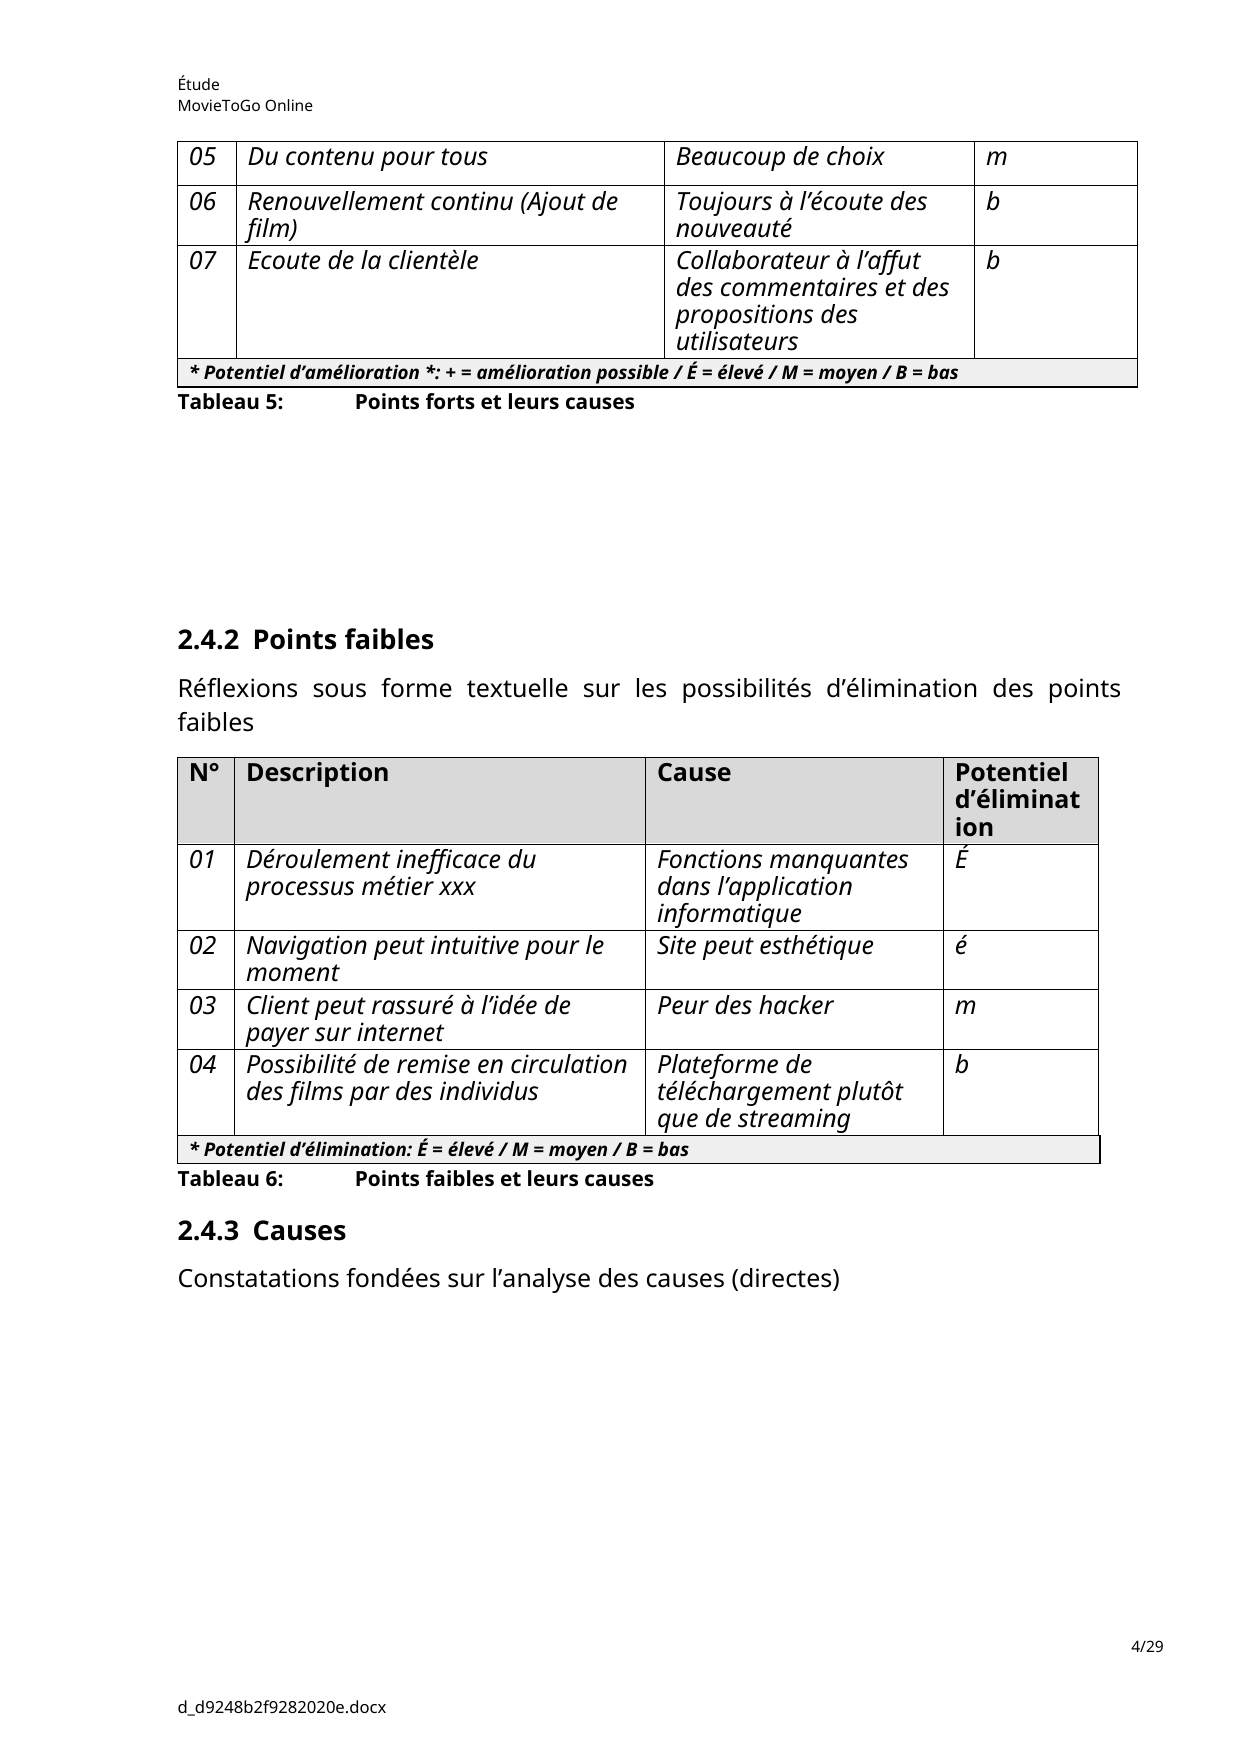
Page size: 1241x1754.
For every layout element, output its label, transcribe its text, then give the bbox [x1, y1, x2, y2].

text Constatations fondées sur l’analyse des causes (directes) [177, 1261, 1122, 1295]
table_cell Site peut esthétique [646, 931, 943, 989]
table_cell Ecoute de la clientèle [237, 246, 664, 358]
table_cell Navigation peut intuitive pour le moment [235, 931, 645, 989]
table_cell 07 [178, 246, 236, 358]
text Réflexions sous forme textuelle sur les possibilités d’élimination des points faibles [177, 670, 1122, 738]
table_cell Client peut rassuré à l’idée de payer sur internet [235, 990, 645, 1049]
table_cell É [944, 845, 1098, 930]
table_cell Possibilité de remise en circulation des films par des individus [235, 1050, 645, 1135]
table_cell Beaucoup de choix [665, 142, 974, 185]
table_cell b [975, 186, 1137, 245]
table_cell Collaborateur à l’affut des commentaires et des propositions des utilisateurs [665, 246, 974, 358]
subtitle Causes [177, 1212, 1122, 1248]
table_cell 05 [178, 142, 236, 185]
subtitle Points faibles [177, 621, 1122, 658]
table_header N° [178, 758, 234, 843]
table_cell Peur des hacker [646, 990, 943, 1049]
table_header Description [235, 758, 645, 843]
table_cell Fonctions manquantes dans l’application informatique [646, 845, 943, 930]
table_cell 02 [178, 931, 234, 989]
table_header Cause [646, 758, 943, 843]
table_cell Du contenu pour tous [237, 142, 664, 185]
table_cell 04 [178, 1050, 234, 1135]
table_header Potentiel d’élimination [944, 758, 1098, 843]
table_cell b [975, 246, 1137, 358]
table_cell 06 [178, 186, 236, 245]
table_cell 03 [178, 990, 234, 1049]
table_cell Renouvellement continu (Ajout de film) [237, 186, 664, 245]
table_cell b [944, 1050, 1098, 1135]
table_cell 01 [178, 845, 234, 930]
table_cell m [944, 990, 1098, 1049]
table_cell Déroulement inefficace du processus métier xxx [235, 845, 645, 930]
table_cell * Potentiel d’amélioration *: + = amélioration possible / É = élevé / M = moyen / B = bas [178, 359, 1137, 386]
table_cell m [975, 142, 1137, 185]
table_cell é [944, 931, 1098, 989]
table_cell * Potentiel d’élimination: É = élevé / M = moyen / B = bas [178, 1136, 1099, 1163]
table_cell Toujours à l’écoute des nouveauté [665, 186, 974, 245]
table_cell Plateforme de téléchargement plutôt que de streaming [646, 1050, 943, 1135]
